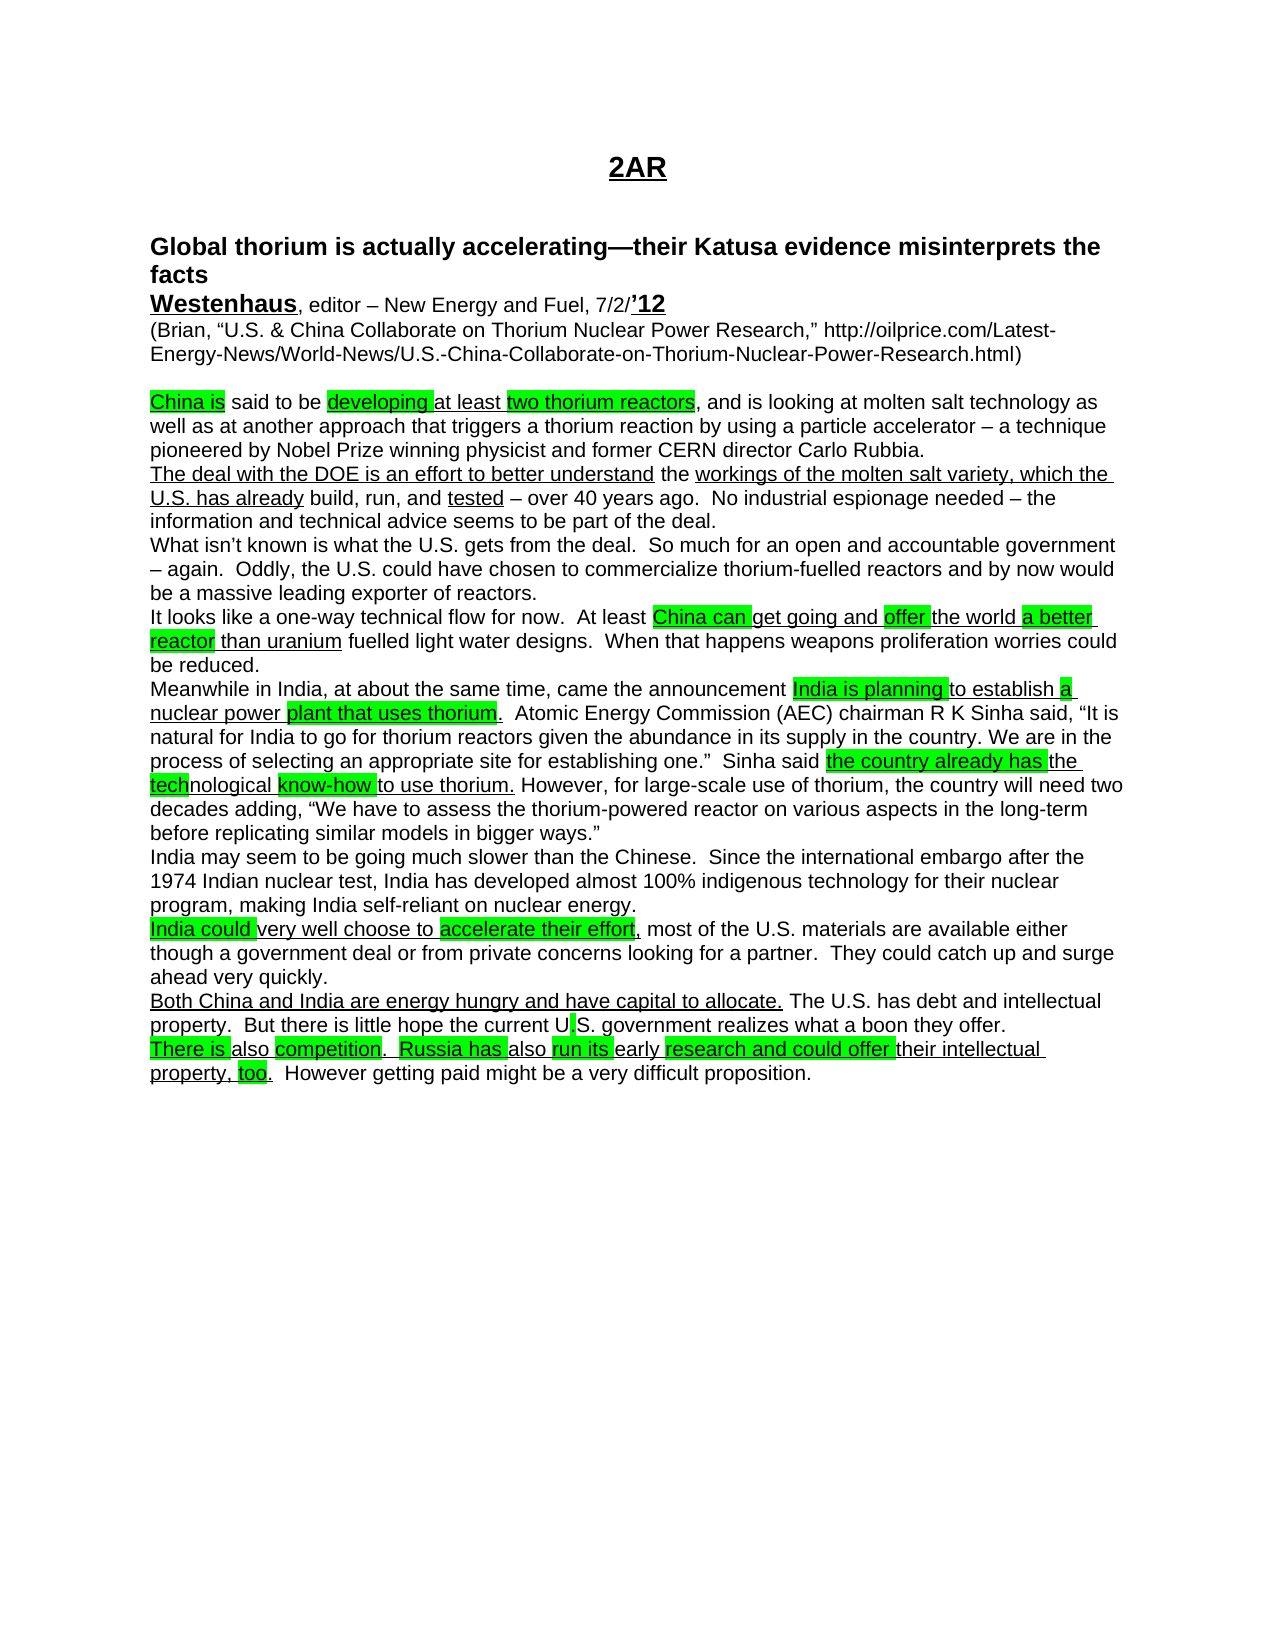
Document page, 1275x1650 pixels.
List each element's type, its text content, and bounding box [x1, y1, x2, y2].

text It looks like a one-way technical flow for now. At least China can get going and offer the world a better reactor than uranium fuelled light water designs. When that happens weapons proliferation worries could be reduced. [150, 605, 1125, 677]
text Meanwhile in India, at about the same time, came the announcement India is planning to establish a nuclear power plant that uses thorium. Atomic Energy Commission (AEC) chairman R K Sinha said, “It is natural for India to go for thorium reactors given the abundance in its supply in the country. We are in the process of selecting an appropriate site for establishing one.” Sinha said the country already has the technological know-how to use thorium. However, for large-scale use of thorium, the country will need two decades adding, “We have to assess the thorium-powered reactor on various aspects in the long-term before replicating similar models in bigger ways.” [150, 677, 1125, 845]
text (Brian, “U.S. & China Collaborate on Thorium Nuclear Power Research,” http://oilprice.com/Latest-Energy-News/World-News/U.S.-China-Collaborate-on-Thorium-Nuclear-Power-Research.html) [150, 318, 1125, 366]
text Both China and India are energy hungry and have capital to allocate. The U.S. has debt and intellectual property. But there is little hope the current U.S. government realizes what a boon they offer. [150, 988, 1125, 1036]
text The deal with the DOE is an effort to better understand the workings of the molten salt variety, which the U.S. has already build, run, and tested – over 40 years ago. No industrial espionage needed – the information and technical advice seems to be part of the deal. [150, 461, 1125, 533]
text There is also competition. Russia has also run its early research and could offer their intellectual property, too. However getting paid might be a very difficult proposition. [150, 1036, 1125, 1084]
text What isn’t known is what the U.S. gets from the deal. So much for an open and accountable government – again. Oddly, the U.S. could have chosen to commercialize thorium-fuelled reactors and by now would be a massive leading exporter of reactors. [150, 533, 1125, 605]
subtitle Global thorium is actually accelerating—their Katusa evidence misinterprets the facts [150, 231, 1125, 289]
text India may seem to be going much slower than the Chinese. Since the international embargo after the 1974 Indian nuclear test, India has developed almost 100% indigenous technology for their nuclear program, making India self-reliant on nuclear energy. [150, 845, 1125, 917]
text Westenhaus, editor – New Energy and Fuel, 7/2/’12 [150, 289, 1125, 318]
text China is said to be developing at least two thorium reactors, and is looking at molten salt technology as well as at another approach that triggers a thorium reaction by using a particle accelerator – a technique pioneered by Nobel Prize winning physicist and former CERN director Carlo Rubbia. [150, 389, 1125, 461]
text India could very well choose to accelerate their effort, most of the U.S. materials are available either though a government deal or from private concerns looking for a partner. They could catch up and surge ahead very quickly. [150, 917, 1125, 988]
subtitle 2ar [150, 150, 1125, 183]
